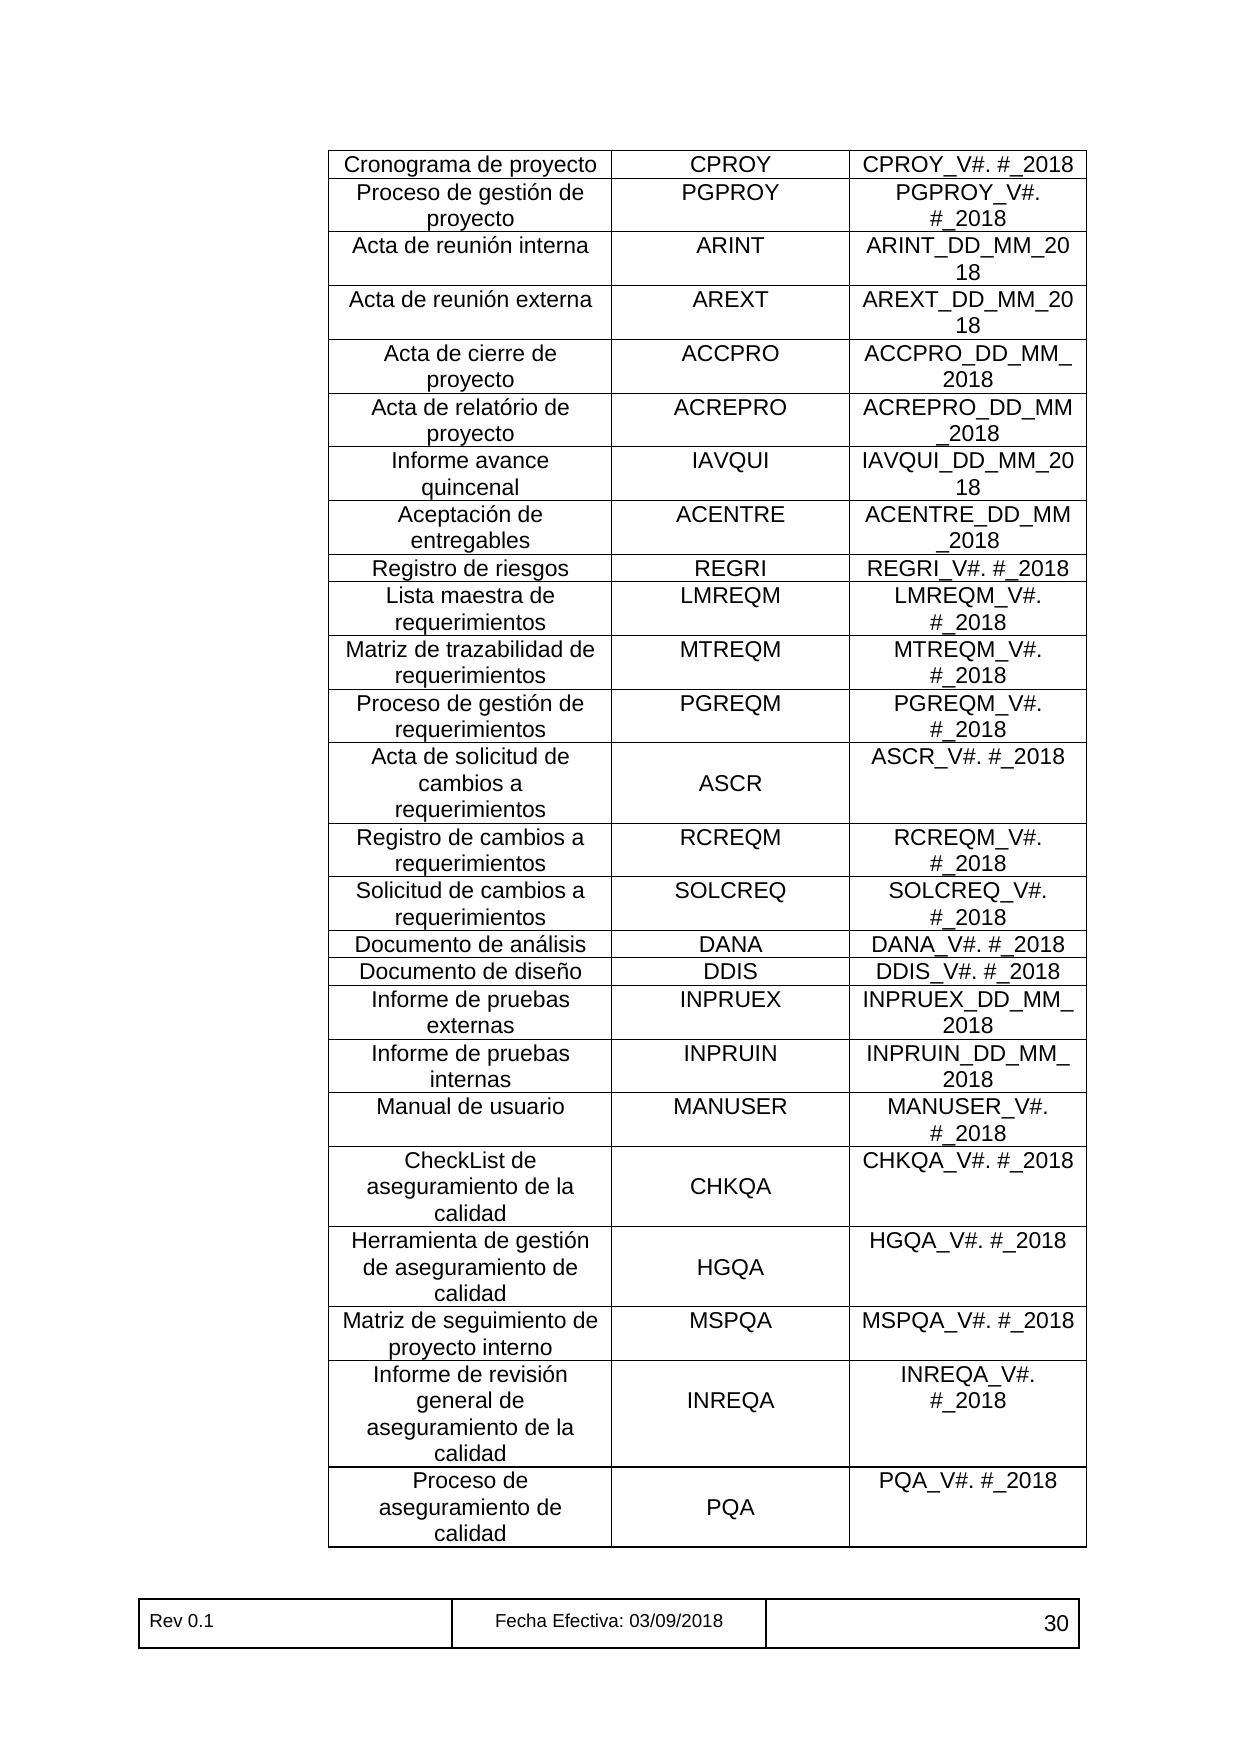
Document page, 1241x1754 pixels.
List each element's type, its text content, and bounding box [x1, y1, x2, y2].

table_cell MANUSER [612, 1093, 849, 1146]
table_cell Informe avance quincenal [329, 447, 611, 500]
table_cell MSPQA_V#. #_2018 [850, 1307, 1086, 1360]
table_cell Documento de diseño [329, 958, 611, 985]
table_cell ACCPRO [612, 340, 849, 392]
table_cell MTREQM_V#. #_2018 [850, 636, 1086, 688]
table_cell ARINT [612, 232, 849, 285]
table_cell HGQA_V#. #_2018 [850, 1227, 1086, 1306]
table_cell IAVQUI_DD_MM_2018 [850, 447, 1086, 500]
table_cell ACREPRO_DD_MM_2018 [850, 394, 1086, 446]
table_cell PQA_V#. #_2018 [850, 1468, 1086, 1546]
table_cell Registro de cambios a requerimientos [329, 824, 611, 876]
table_cell Acta de reunión interna [329, 232, 611, 285]
table_cell DANA_V#. #_2018 [850, 931, 1086, 957]
table_cell Acta de solicitud de cambios a requerimientos [329, 743, 611, 822]
table_cell Matriz de seguimiento de proyecto interno [329, 1307, 611, 1360]
table_cell ACENTRE_DD_MM_2018 [850, 501, 1086, 554]
table_cell CHKQA_V#. #_2018 [850, 1147, 1086, 1226]
table_cell PGREQM [612, 690, 849, 742]
table_cell Proceso de gestión de requerimientos [329, 690, 611, 742]
table_cell Herramienta de gestión de aseguramiento de calidad [329, 1227, 611, 1306]
table_cell CPROY [612, 151, 849, 177]
table_cell LMREQM [612, 582, 849, 635]
table_cell Registro de riesgos [329, 555, 611, 581]
table_cell CHKQA [612, 1147, 849, 1226]
table_cell Acta de relatório de proyecto [329, 394, 611, 446]
table_cell SOLCREQ [612, 877, 849, 930]
table_cell RCREQM_V#. #_2018 [850, 824, 1086, 876]
table_cell Solicitud de cambios a requerimientos [329, 877, 611, 930]
table_cell Cronograma de proyecto [329, 151, 611, 177]
table_cell INREQA [612, 1361, 849, 1466]
table_cell IAVQUI [612, 447, 849, 500]
table_cell INPRUIN_DD_MM_2018 [850, 1040, 1086, 1092]
table_cell PQA [612, 1468, 849, 1546]
table_cell AREXT [612, 286, 849, 339]
table_cell Lista maestra de requerimientos [329, 582, 611, 635]
table_cell DDIS [612, 958, 849, 985]
table_cell Informe de pruebas externas [329, 986, 611, 1038]
table_cell SOLCREQ_V#. #_2018 [850, 877, 1086, 930]
table_cell ACENTRE [612, 501, 849, 554]
table_cell DDIS_V#. #_2018 [850, 958, 1086, 985]
table_cell AREXT_DD_MM_2018 [850, 286, 1086, 339]
table_cell PGREQM_V#. #_2018 [850, 690, 1086, 742]
table_cell Informe de pruebas internas [329, 1040, 611, 1092]
table_cell Acta de cierre de proyecto [329, 340, 611, 392]
table_cell RCREQM [612, 824, 849, 876]
table_cell INPRUEX_DD_MM_2018 [850, 986, 1086, 1038]
table_cell REGRI [612, 555, 849, 581]
table_cell LMREQM_V#. #_2018 [850, 582, 1086, 635]
table_cell DANA [612, 931, 849, 957]
table_cell REGRI_V#. #_2018 [850, 555, 1086, 581]
table_cell Manual de usuario [329, 1093, 611, 1146]
table_cell MTREQM [612, 636, 849, 688]
table_cell CheckList de aseguramiento de la calidad [329, 1147, 611, 1226]
table_cell ACREPRO [612, 394, 849, 446]
table_cell INREQA_V#. #_2018 [850, 1361, 1086, 1466]
table_cell ARINT_DD_MM_2018 [850, 232, 1086, 285]
table_cell INPRUEX [612, 986, 849, 1038]
table_cell PGPROY [612, 179, 849, 231]
table_cell INPRUIN [612, 1040, 849, 1092]
table_cell Acta de reunión externa [329, 286, 611, 339]
table_cell ASCR_V#. #_2018 [850, 743, 1086, 822]
table_cell Proceso de aseguramiento de calidad [329, 1468, 611, 1546]
table_cell PGPROY_V#. #_2018 [850, 179, 1086, 231]
table_cell Proceso de gestión de proyecto [329, 179, 611, 231]
table_cell Aceptación de entregables [329, 501, 611, 554]
table_cell Matriz de trazabilidad de requerimientos [329, 636, 611, 688]
table_cell ASCR [612, 743, 849, 822]
table_cell CPROY_V#. #_2018 [850, 151, 1086, 177]
table_cell MANUSER_V#. #_2018 [850, 1093, 1086, 1146]
table_cell HGQA [612, 1227, 849, 1306]
table_cell ACCPRO_DD_MM_2018 [850, 340, 1086, 392]
table_cell MSPQA [612, 1307, 849, 1360]
table_cell Informe de revisión general de aseguramiento de la calidad [329, 1361, 611, 1466]
table_cell Documento de análisis [329, 931, 611, 957]
